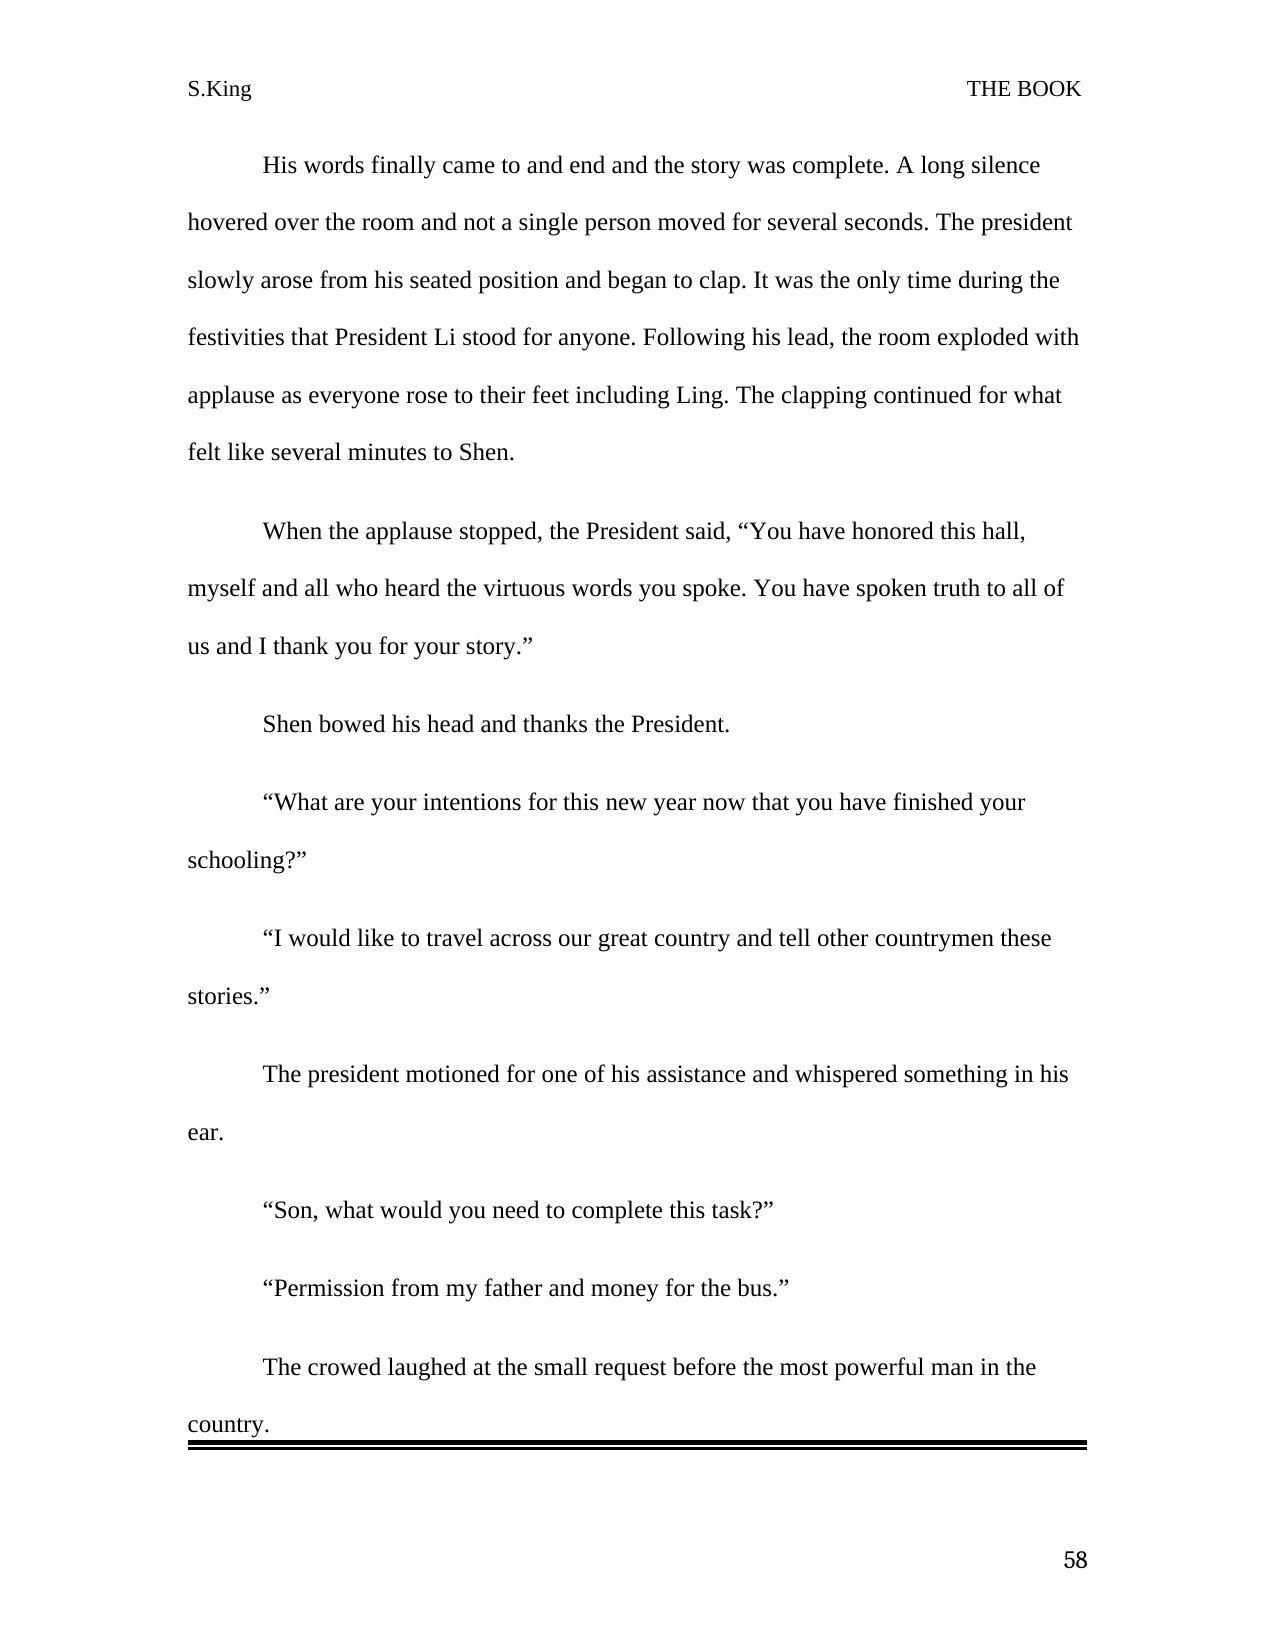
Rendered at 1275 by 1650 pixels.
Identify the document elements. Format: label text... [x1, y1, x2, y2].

text The president motioned for one of his assistance and whispered something in his ear. [187, 1059, 1087, 1145]
text The crowed laughed at the small request before the most powerful man in the country. [187, 1352, 1087, 1449]
text “What are your intentions for this new year now that you have finished your schooling?” [187, 787, 1087, 874]
text His words finally came to and end and the story was complete. A long silence hovered over the room and not a single person moved for several seconds. The president slowly arose from his seated position and began to clap. It was the only time during the festivities that President Li stood for anyone. Following his lead, the room exploded with applause as everyone rose to their feet including Ling. The clapping continued for what felt like several minutes to Shen. [187, 150, 1087, 466]
text “Son, what would you need to complete this task?” [187, 1195, 1087, 1224]
text Shen bowed his head and thanks the President. [187, 709, 1087, 738]
text When the applause stopped, the President said, “You have honored this hall, myself and all who heard the virtuous words you spoke. You have spoken truth to all of us and I thank you for your story.” [187, 516, 1087, 659]
text “I would like to travel across our great country and tell other countrymen these stories.” [187, 923, 1087, 1009]
text “Permission from my father and money for the bus.” [187, 1273, 1087, 1302]
